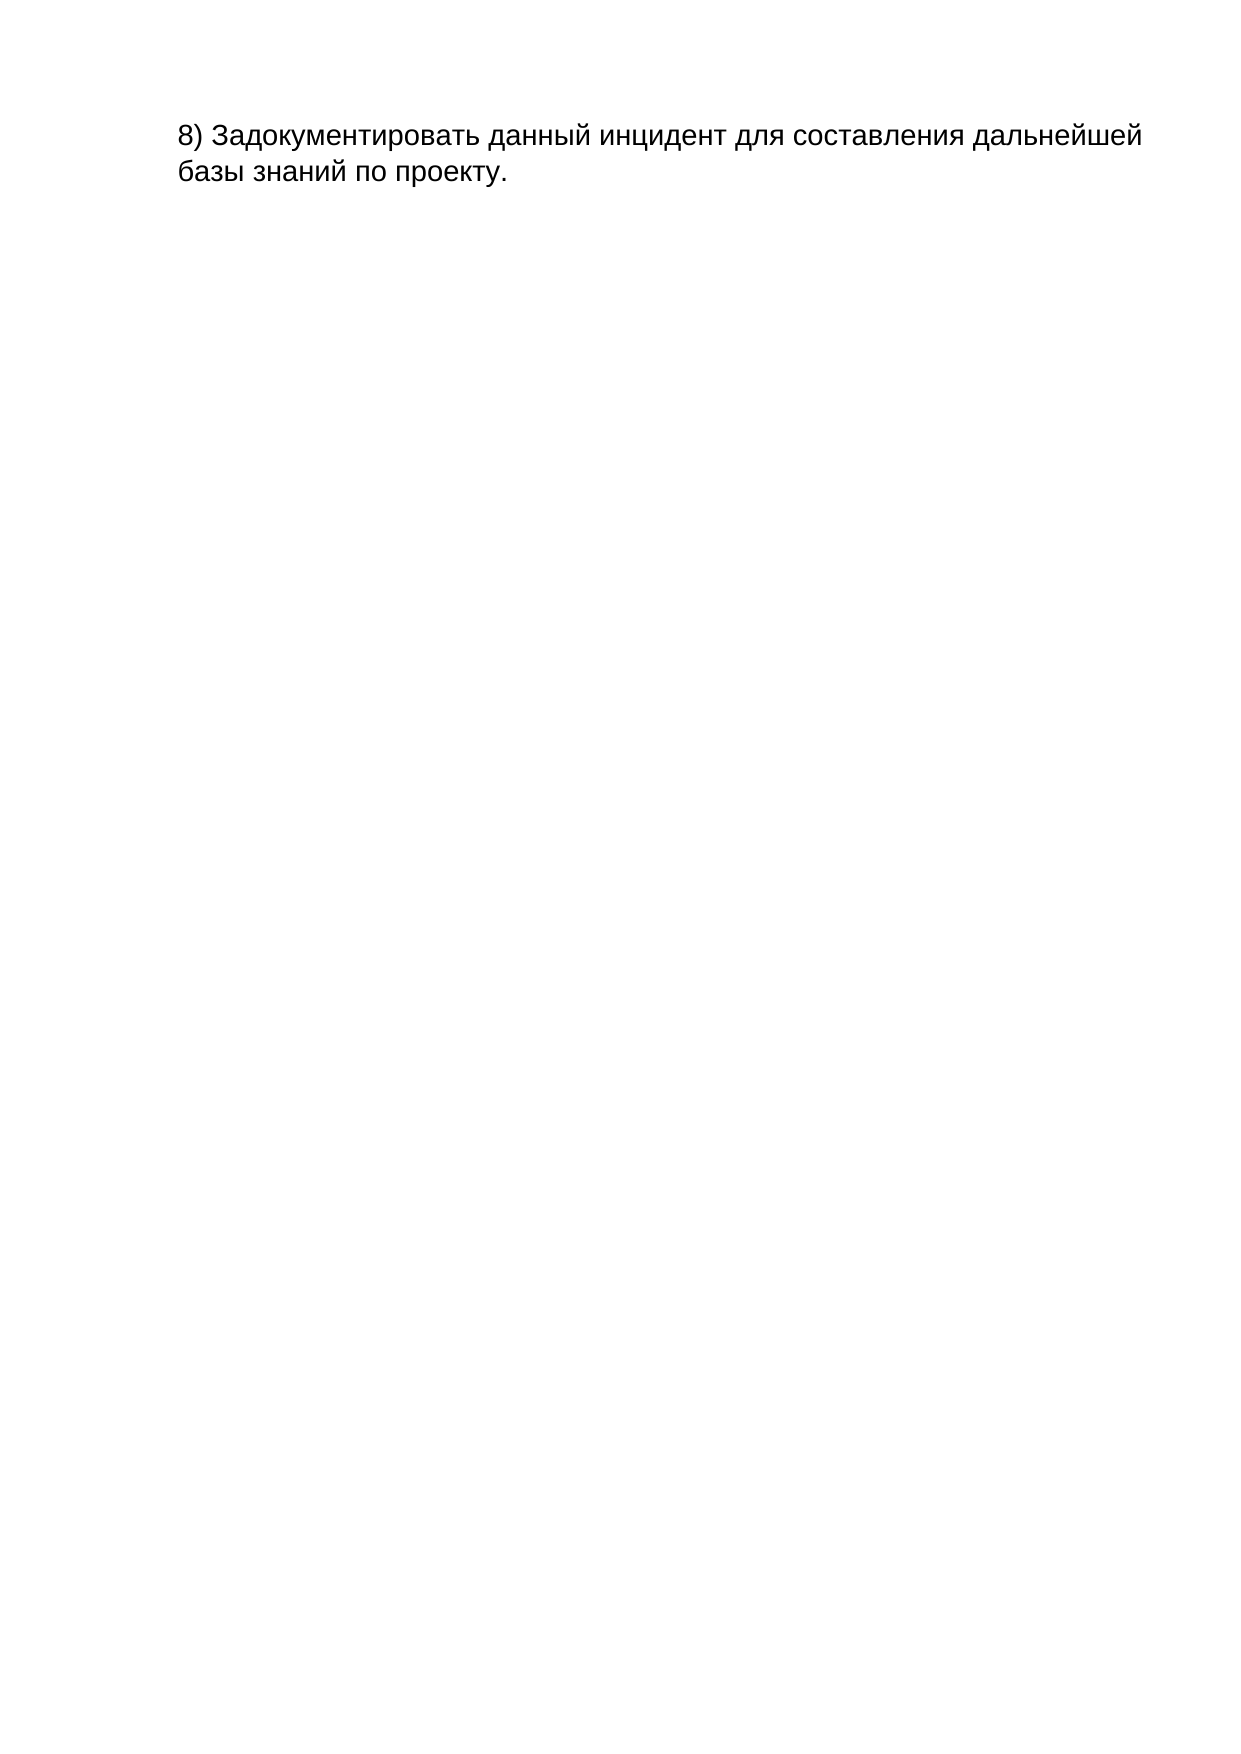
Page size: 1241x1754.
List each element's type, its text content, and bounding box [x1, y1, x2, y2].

text 8) Задокументировать данный инцидент для составления дальнейшей базы знаний по проекту. [177, 118, 1152, 188]
